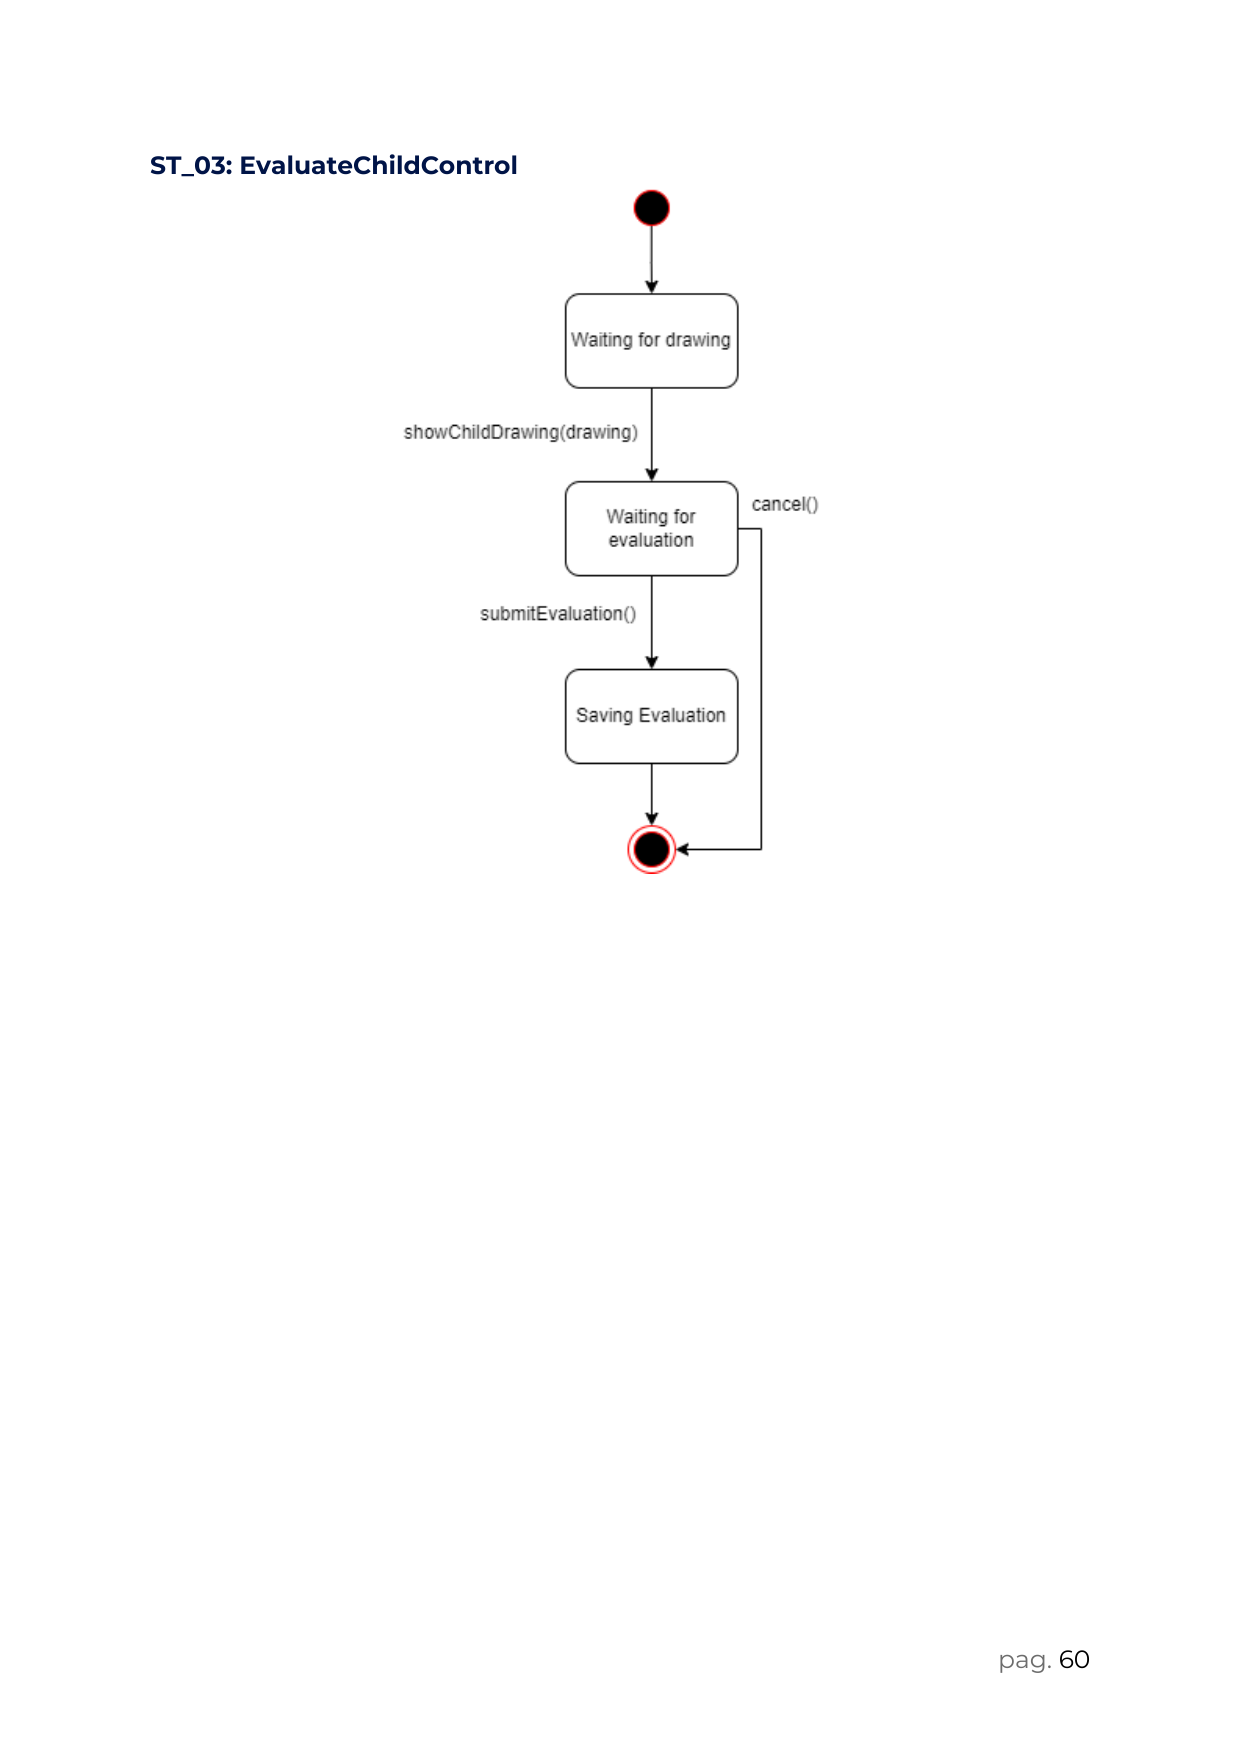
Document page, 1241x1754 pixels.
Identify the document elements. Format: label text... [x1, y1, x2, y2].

text ST_03: EvaluateChildControl [150, 150, 1090, 181]
picture [401, 185, 839, 874]
